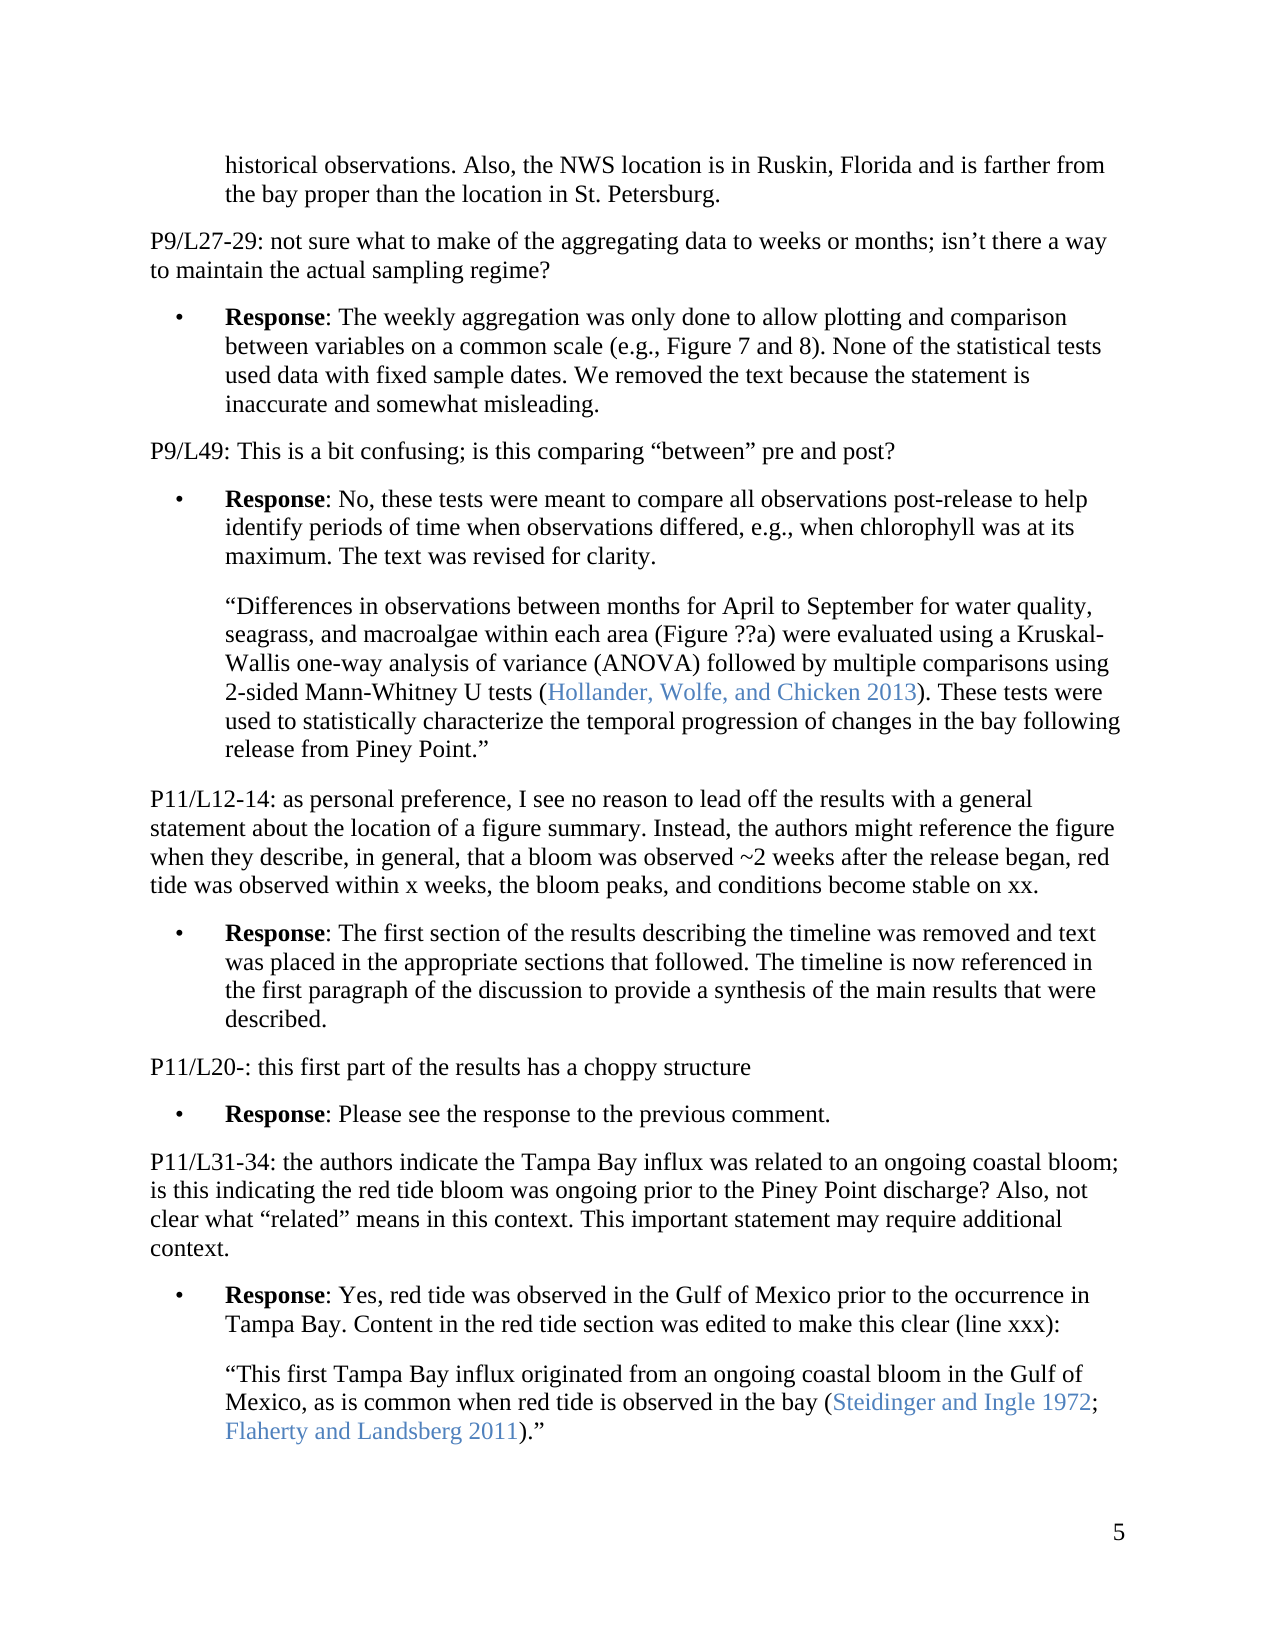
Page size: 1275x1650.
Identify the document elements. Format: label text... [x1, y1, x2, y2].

text P11/L12-14: as personal preference, I see no reason to lead off the results with a general statement about the location of a figure summary. Instead, the authors might reference the figure when they describe, in general, that a bloom was observed ~2 weeks after the release began, red tide was observed within x weeks, the bloom peaks, and conditions become stable on xx. [150, 784, 1125, 899]
list Response: The weekly aggregation was only done to allow plotting and comparison between variables on a common scale (e.g., Figure 7 and 8). None of the statistical tests used data with fixed sample dates. We removed the text because the statement is inaccurate and somewhat misleading. [175, 302, 1125, 417]
list Response: Please see the response to the previous comment. [175, 1099, 1125, 1128]
text P9/L49: This is a bit confusing; is this comparing “between” pre and post? [150, 436, 1125, 465]
list Response: No, these tests were meant to compare all observations post-release to help identify periods of time when observations differed, e.g., when chlorophyll was at its maximum. The text was revised for clarity. [175, 484, 1125, 570]
list “Differences in observations between months for April to September for water quality, seagrass, and macroalgae within each area (Figure ??a) were evaluated using a Kruskal-Wallis one-way analysis of variance (ANOVA) followed by multiple comparisons using 2-sided Mann-Whitney U tests (Hollander, Wolfe, and Chicken 2013). These tests were used to statistically characterize the temporal progression of changes in the bay following release from Piney Point.” [175, 591, 1125, 763]
list Response: The first section of the results describing the timeline was removed and text was placed in the appropriate sections that followed. The timeline is now referenced in the first paragraph of the discussion to provide a synthesis of the main results that were described. [175, 918, 1125, 1033]
text P9/L27-29: not sure what to make of the aggregating data to weeks or months; isn’t there a way to maintain the actual sampling regime? [150, 226, 1125, 284]
text P11/L20-: this first part of the results has a choppy structure [150, 1052, 1125, 1080]
